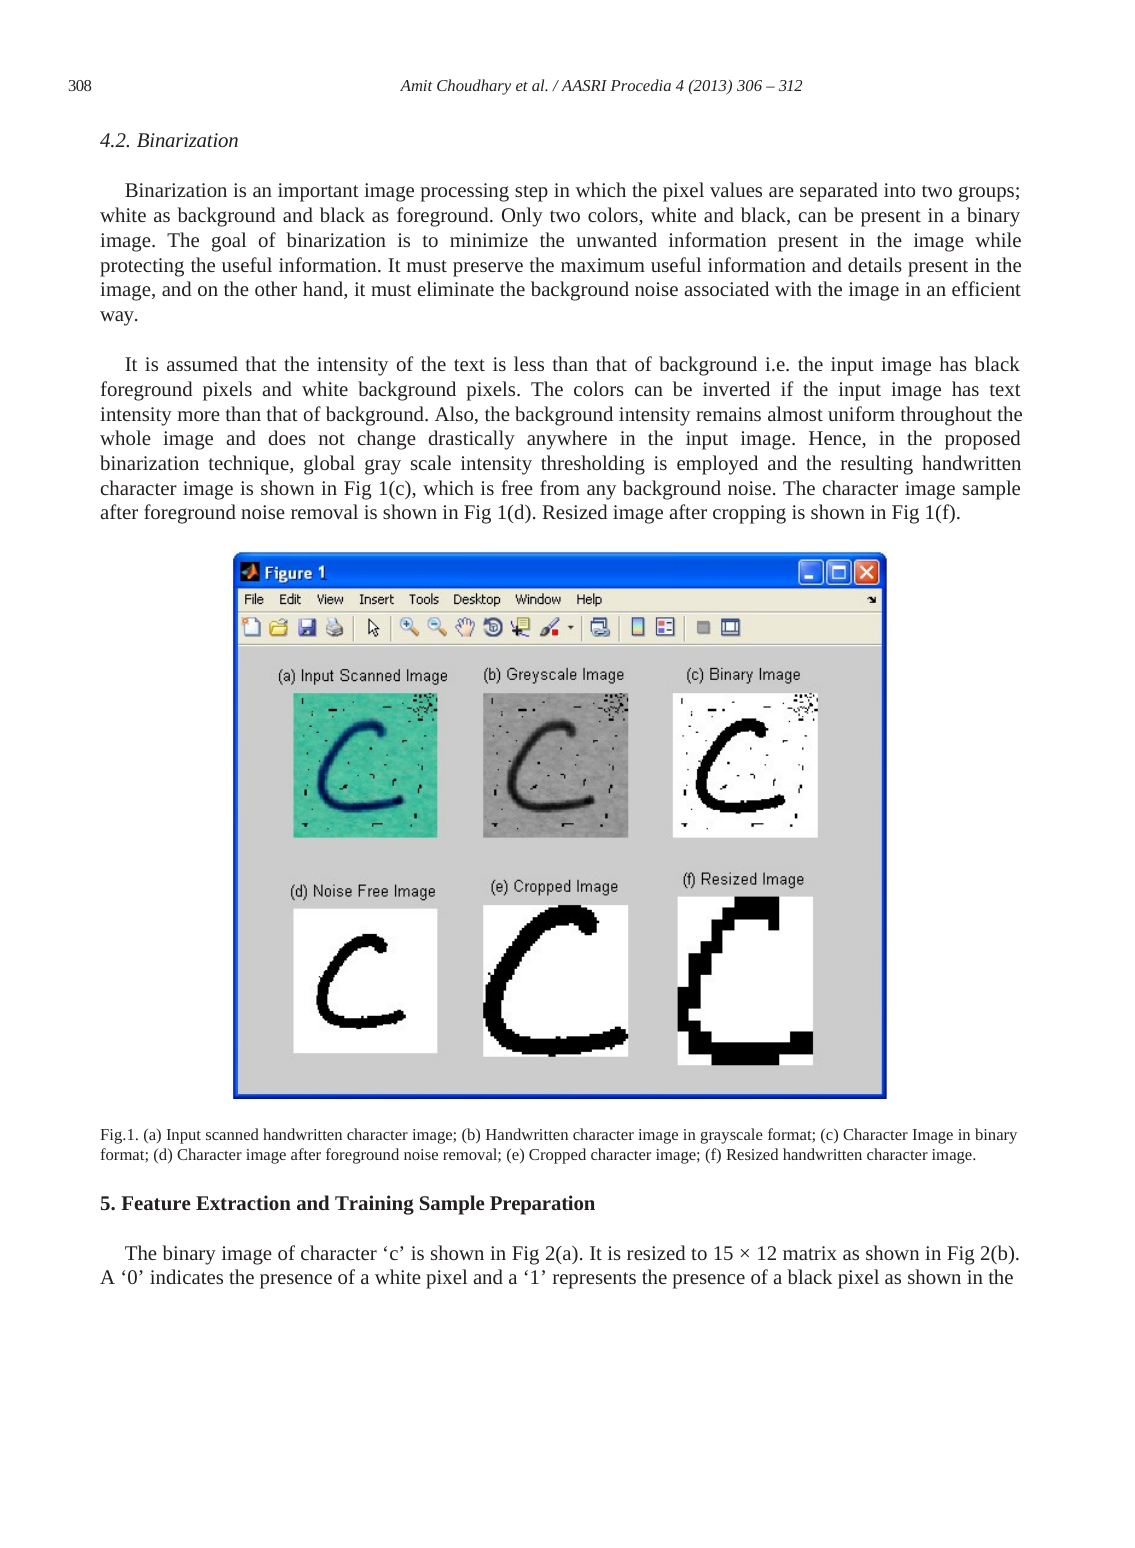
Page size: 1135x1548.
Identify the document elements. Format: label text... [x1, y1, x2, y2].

subtitle Feature Extraction and Training Sample Preparation [100, 1190, 1072, 1214]
text It is assumed that the intensity of the text is less than that of background i.e. the input image has black foreground pixels and white background pixels. The colors can be inverted if the input image has text intensity more than that of background. Also, the background intensity remains almost uniform throughout the whole image and does not change drastically anywhere in the input image. Hence, in the proposed binarization technique, global gray scale intensity thresholding is employed and the resulting handwritten character image is shown in Fig 1(c), which is free from any background noise. The character image sample after foreground noise removal is shown in Fig 1(d). Resized image after cropping is shown in Fig 1(f). [100, 352, 1022, 524]
text Fig.1. (a) Input scanned handwritten character image; (b) Handwritten character image in grayscale format; (c) Character Image in binary format; (d) Character image after foreground noise removal; (e) Cropped character image; (f) Resized handwritten character image. [100, 1124, 1059, 1164]
text The binary image of character ‘c’ is shown in Fig 2(a). It is resized to 15 × 12 matrix as shown in Fig 2(b). A ‘0’ indicates the presence of a white pixel and a ‘1’ represents the presence of a black pixel as shown in the [100, 1241, 1022, 1289]
text Binarization is an important image processing step in which the pixel values are separated into two groups; white as background and black as foreground. Only two colors, white and black, can be present in a binary image. The goal of binarization is to minimize the unwanted information present in the image while protecting the useful information. It must preserve the maximum useful information and details present in the image, and on the other hand, it must eliminate the background noise associated with the image in an efficient way. [100, 178, 1022, 326]
list Binarization [100, 128, 1072, 152]
picture [232, 550, 888, 1099]
